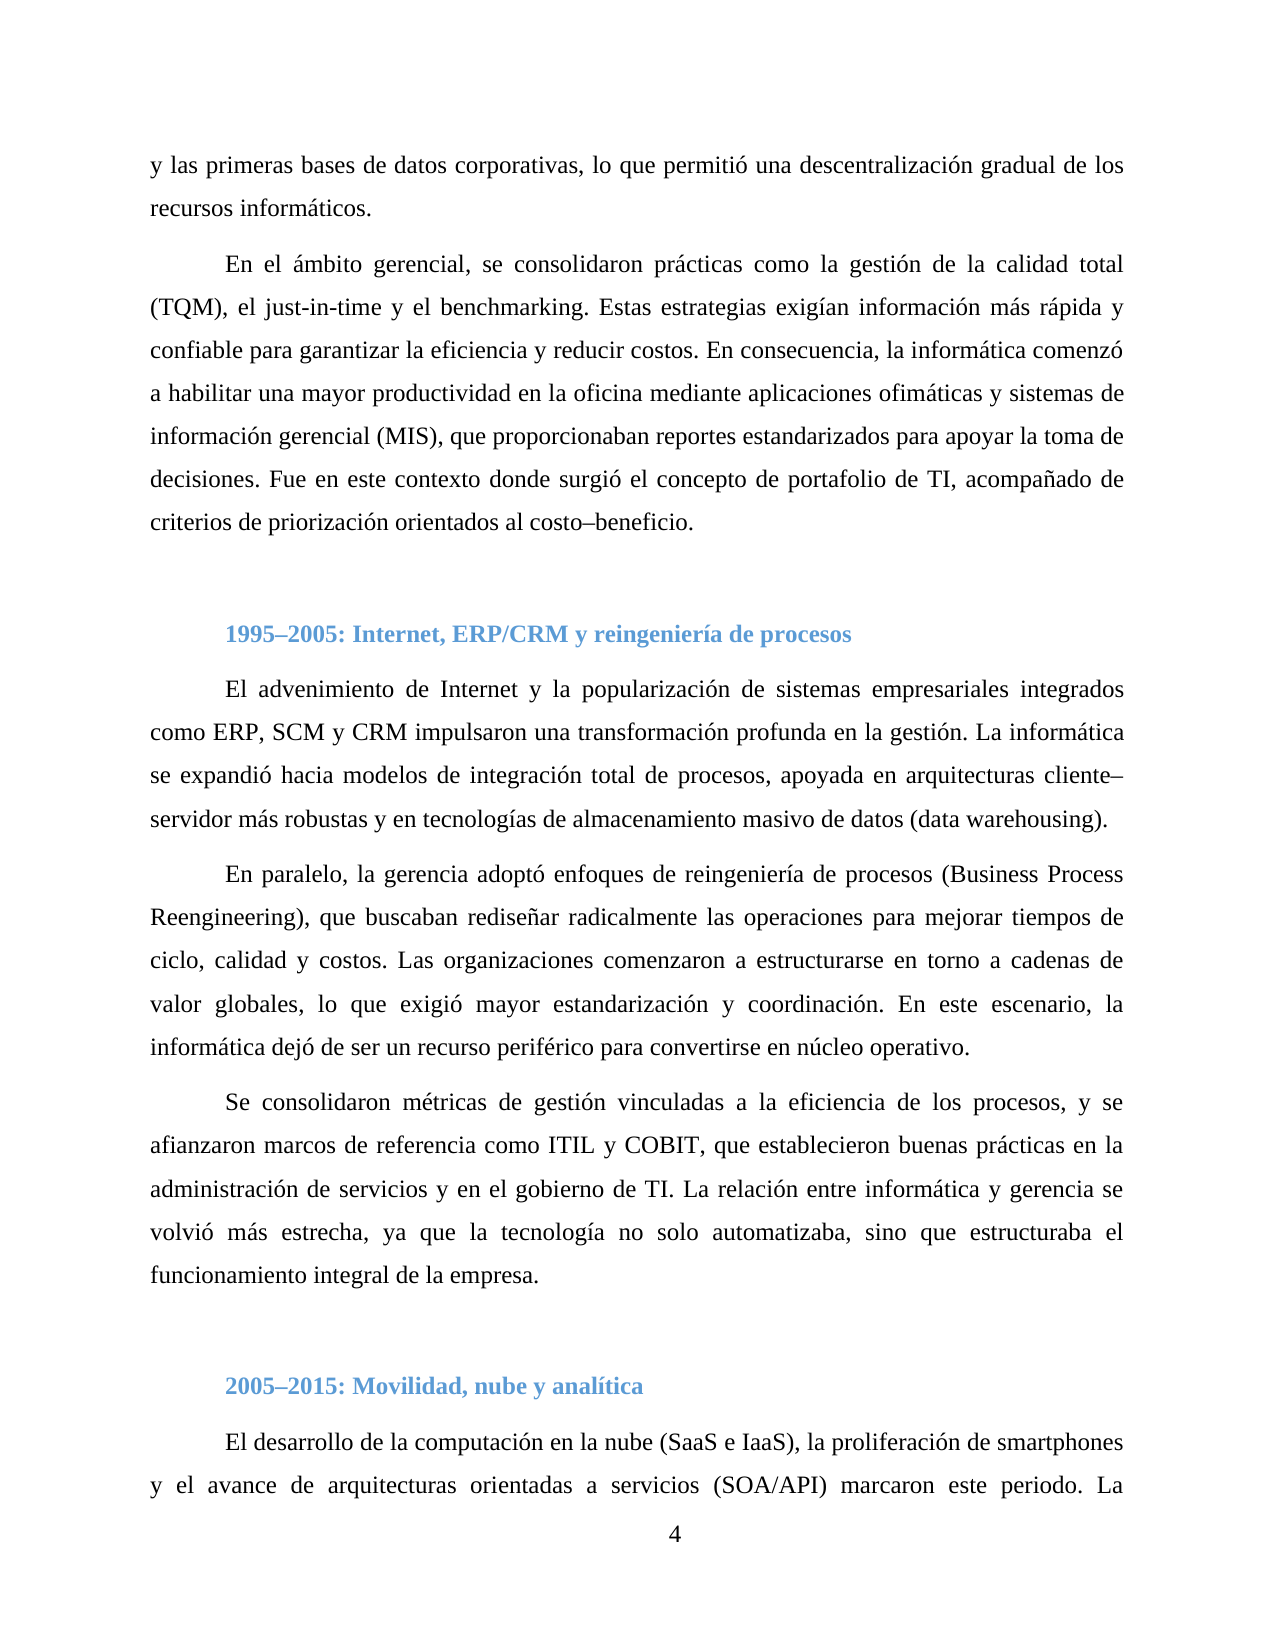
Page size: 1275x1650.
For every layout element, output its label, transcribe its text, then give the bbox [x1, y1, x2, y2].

subtitle 1995–2005: Internet, ERP/CRM y reingeniería de procesos [150, 619, 1125, 647]
subtitle 2005–2015: Movilidad, nube y analítica [150, 1371, 1125, 1400]
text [150, 1427, 1125, 1499]
text En paralelo, la gerencia adoptó enfoques de reingeniería de procesos (Business Process Reengineering), que buscaban rediseñar radicalmente las operaciones para mejorar tiempos de ciclo, calidad y costos. Las organizaciones comenzaron a estructurarse en torno a cadenas de valor globales, lo que exigió mayor estandarización y coordinación. En este escenario, la informática dejó de ser un recurso periférico para convertirse en núcleo operativo. [150, 859, 1125, 1061]
text En el ámbito gerencial, se consolidaron prácticas como la gestión de la calidad total (TQM), el just-in-time y el benchmarking. Estas estrategias exigían información más rápida y confiable para garantizar la eficiencia y reducir costos. En consecuencia, la informática comenzó a habilitar una mayor productividad en la oficina mediante aplicaciones ofimáticas y sistemas de información gerencial (MIS), que proporcionaban reportes estandarizados para apoyar la toma de decisiones. Fue en este contexto donde surgió el concepto de portafolio de TI, acompañado de criterios de priorización orientados al costo–beneficio. [150, 249, 1125, 536]
text Se consolidaron métricas de gestión vinculadas a la eficiencia de los procesos, y se afianzaron marcos de referencia como ITIL y COBIT, que establecieron buenas prácticas en la administración de servicios y en el gobierno de TI. La relación entre informática y gerencia se volvió más estrecha, ya que la tecnología no solo automatizaba, sino que estructuraba el funcionamiento integral de la empresa. [150, 1087, 1125, 1289]
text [150, 150, 1125, 222]
text El advenimiento de Internet y la popularización de sistemas empresariales integrados como ERP, SCM y CRM impulsaron una transformación profunda en la gestión. La informática se expandió hacia modelos de integración total de procesos, apoyada en arquitecturas cliente–servidor más robustas y en tecnologías de almacenamiento masivo de datos (data warehousing). [150, 674, 1125, 832]
